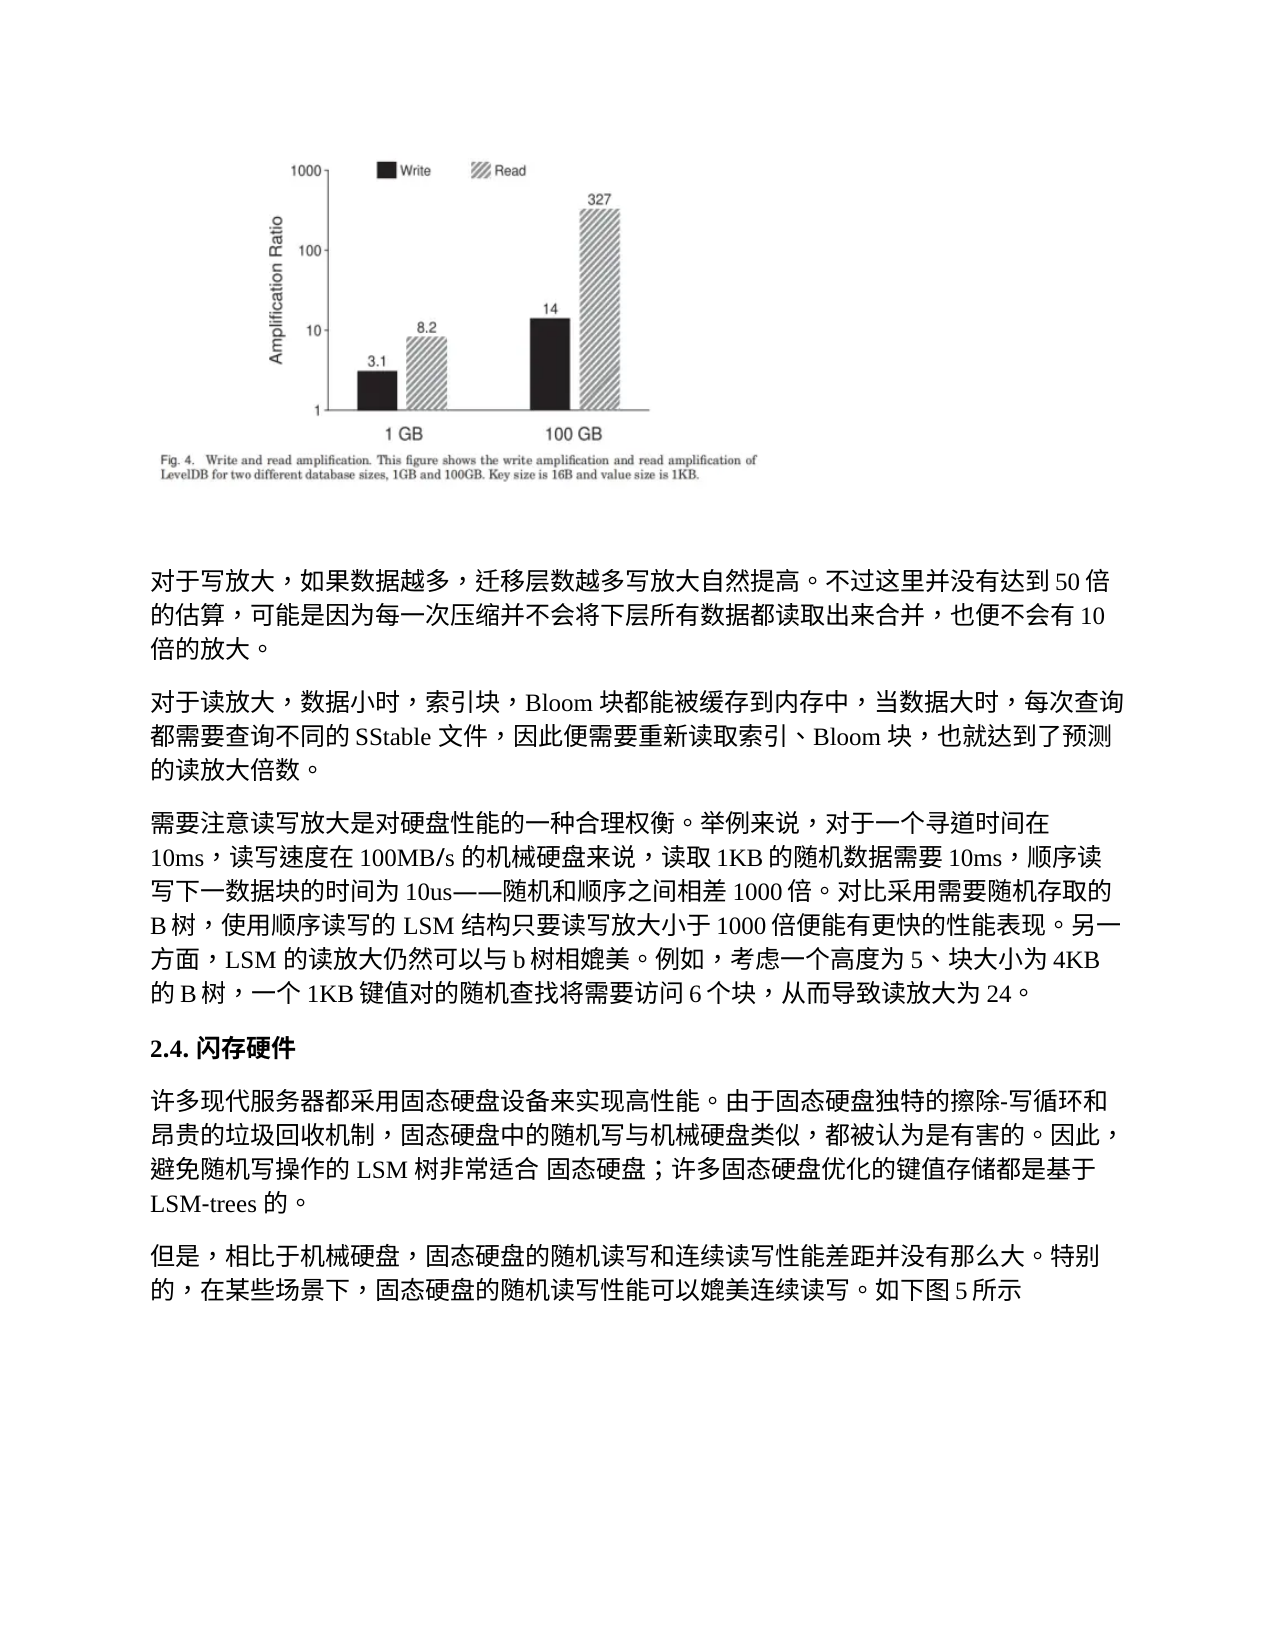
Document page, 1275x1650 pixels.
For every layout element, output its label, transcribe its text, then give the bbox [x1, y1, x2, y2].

text 许多现代服务器都采用固态硬盘设备来实现高性能。由于固态硬盘独特的擦除-写循环和昂贵的垃圾回收机制，固态硬盘中的随机写与机械硬盘类似，都被认为是有害的。因此，避免随机写操作的 LSM 树非常适合 固态硬盘；许多固态硬盘优化的键值存储都是基于 LSM-trees 的。 [150, 1083, 1125, 1220]
text 需要注意读写放大是对硬盘性能的一种合理权衡。举例来说，对于一个寻道时间在10ms，读写速度在100MB/s 的机械硬盘来说，读取1KB的随机数据需要10ms，顺序读写下一数据块的时间为10us——随机和顺序之间相差1000倍。对比采用需要随机存取的B树，使用顺序读写的 LSM 结构只要读写放大小于1000倍便能有更快的性能表现。另一方面，LSM 的读放大仍然可以与b树相媲美。例如，考虑一个高度为5、块大小为4KB的B树，一个1KB键值对的随机查找将需要访问6个块，从而导致读放大为24。 [150, 805, 1125, 1010]
text 对于写放大，如果数据越多，迁移层数越多写放大自然提高。不过这里并没有达到50倍的估算，可能是因为每一次压缩并不会将下层所有数据都读取出来合并，也便不会有10倍的放大。 [150, 563, 1125, 666]
subtitle 2.4. 闪存硬件 [150, 1031, 1125, 1065]
text 但是，相比于机械硬盘，固态硬盘的随机读写和连续读写性能差距并没有那么大。特别的，在某些场景下，固态硬盘的随机读写性能可以媲美连续读写。如下图5所示 此外，对于更高端的固态硬盘，并发随机读和顺序读之间的差距要小得多 [150, 1238, 1125, 1307]
text 对于读放大，数据小时，索引块，Bloom 块都能被缓存到内存中，当数据大时，每次查询都需要查询不同的SStable 文件，因此便需要重新读取索引、Bloom 块，也就达到了预测的读放大倍数。 [150, 684, 1125, 787]
picture [150, 150, 775, 490]
